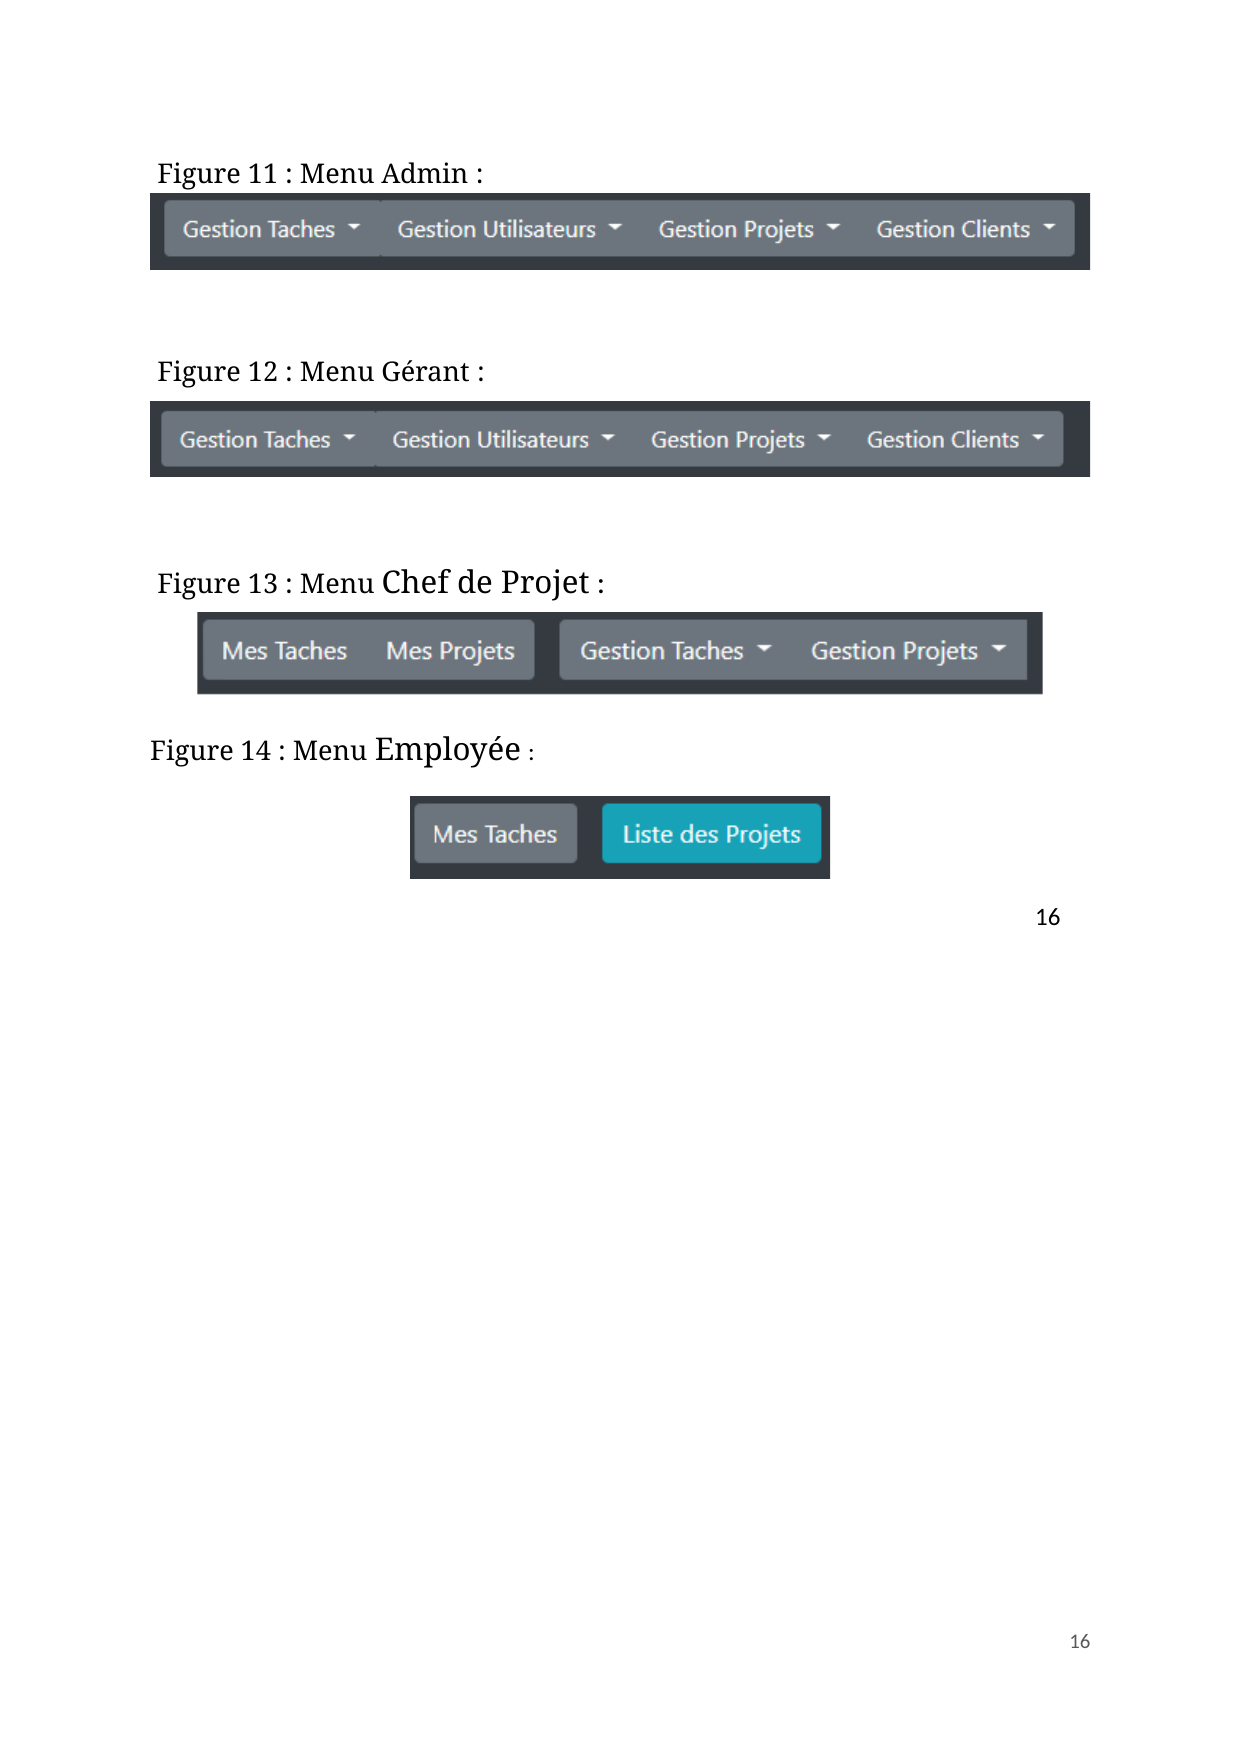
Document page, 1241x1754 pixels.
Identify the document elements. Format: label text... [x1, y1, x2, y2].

list 16 [1035, 901, 1090, 932]
text Figure 12 : Menu Gérant : [150, 353, 1090, 389]
picture [150, 193, 1091, 270]
text Figure 13 : Menu Chef de Projet : [150, 560, 1090, 603]
picture [197, 612, 1043, 696]
picture [150, 401, 1091, 477]
text Figure 11 : Menu Admin : [150, 154, 1090, 191]
text Figure 14 : Menu Employée : [150, 681, 1090, 769]
picture [410, 796, 831, 879]
